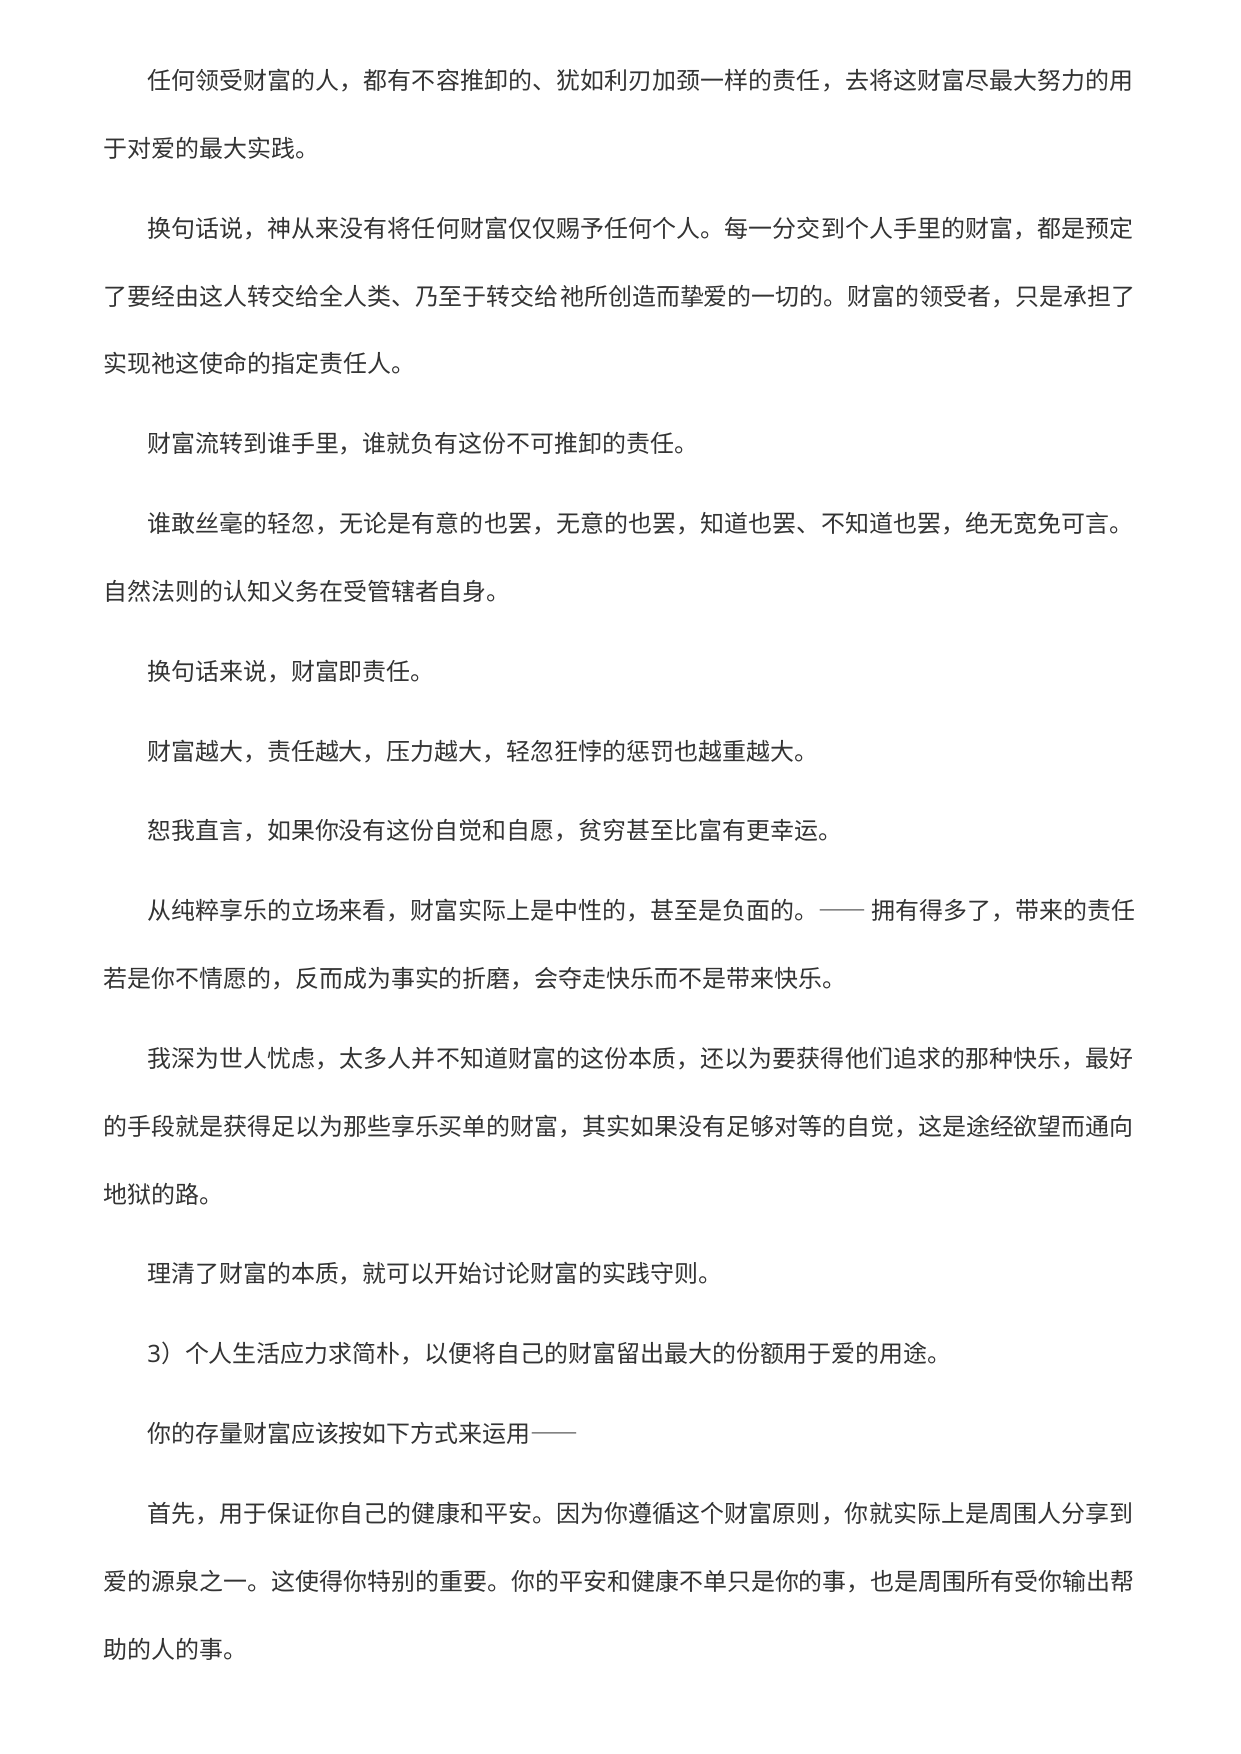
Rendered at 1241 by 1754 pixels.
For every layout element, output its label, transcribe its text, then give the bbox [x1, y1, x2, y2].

text 理清了财富的本质，就可以开始讨论财富的实践守则。 [103, 1238, 1137, 1306]
text 谁敢丝毫的轻忽，无论是有意的也罢，无意的也罢，知道也罢、不知道也罢，绝无宽免可言。自然法则的认知义务在受管辖者自身。 [103, 488, 1137, 624]
text 财富流转到谁手里，谁就负有这份不可推卸的责任。 [103, 408, 1137, 476]
text 从纯粹享乐的立场来看，财富实际上是中性的，甚至是负面的。—— 拥有得多了，带来的责任若是你不情愿的，反而成为事实的折磨，会夺走快乐而不是带来快乐。 [103, 875, 1137, 1011]
text 3）个人生活应力求简朴，以便将自己的财富留出最大的份额用于爱的用途。 [103, 1318, 1137, 1386]
text 换句话说，神从来没有将任何财富仅仅赐予任何个人。每一分交到个人手里的财富，都是预定了要经由这人转交给全人类、乃至于转交给祂所创造而挚爱的一切的。财富的领受者，只是承担了实现祂这使命的指定责任人。 [103, 193, 1137, 396]
text 首先，用于保证你自己的健康和平安。因为你遵循这个财富原则，你就实际上是周围人分享到爱的源泉之一。这使得你特别的重要。你的平安和健康不单只是你的事，也是周围所有受你输出帮助的人的事。 [103, 1478, 1137, 1682]
text 我深为世人忧虑，太多人并不知道财富的这份本质，还以为要获得他们追求的那种快乐，最好的手段就是获得足以为那些享乐买单的财富，其实如果没有足够对等的自觉，这是途经欲望而通向地狱的路。 [103, 1023, 1137, 1227]
text 任何领受财富的人，都有不容推卸的、犹如利刃加颈一样的责任，去将这财富尽最大努力的用于对爱的最大实践。 [103, 45, 1137, 181]
text 恕我直言，如果你没有这份自觉和自愿，贫穷甚至比富有更幸运。 [103, 795, 1137, 863]
text 你的存量财富应该按如下方式来运用—— [103, 1398, 1137, 1466]
text 财富越大，责任越大，压力越大，轻忽狂悖的惩罚也越重越大。 [103, 716, 1137, 783]
text 换句话来说，财富即责任。 [103, 636, 1137, 704]
